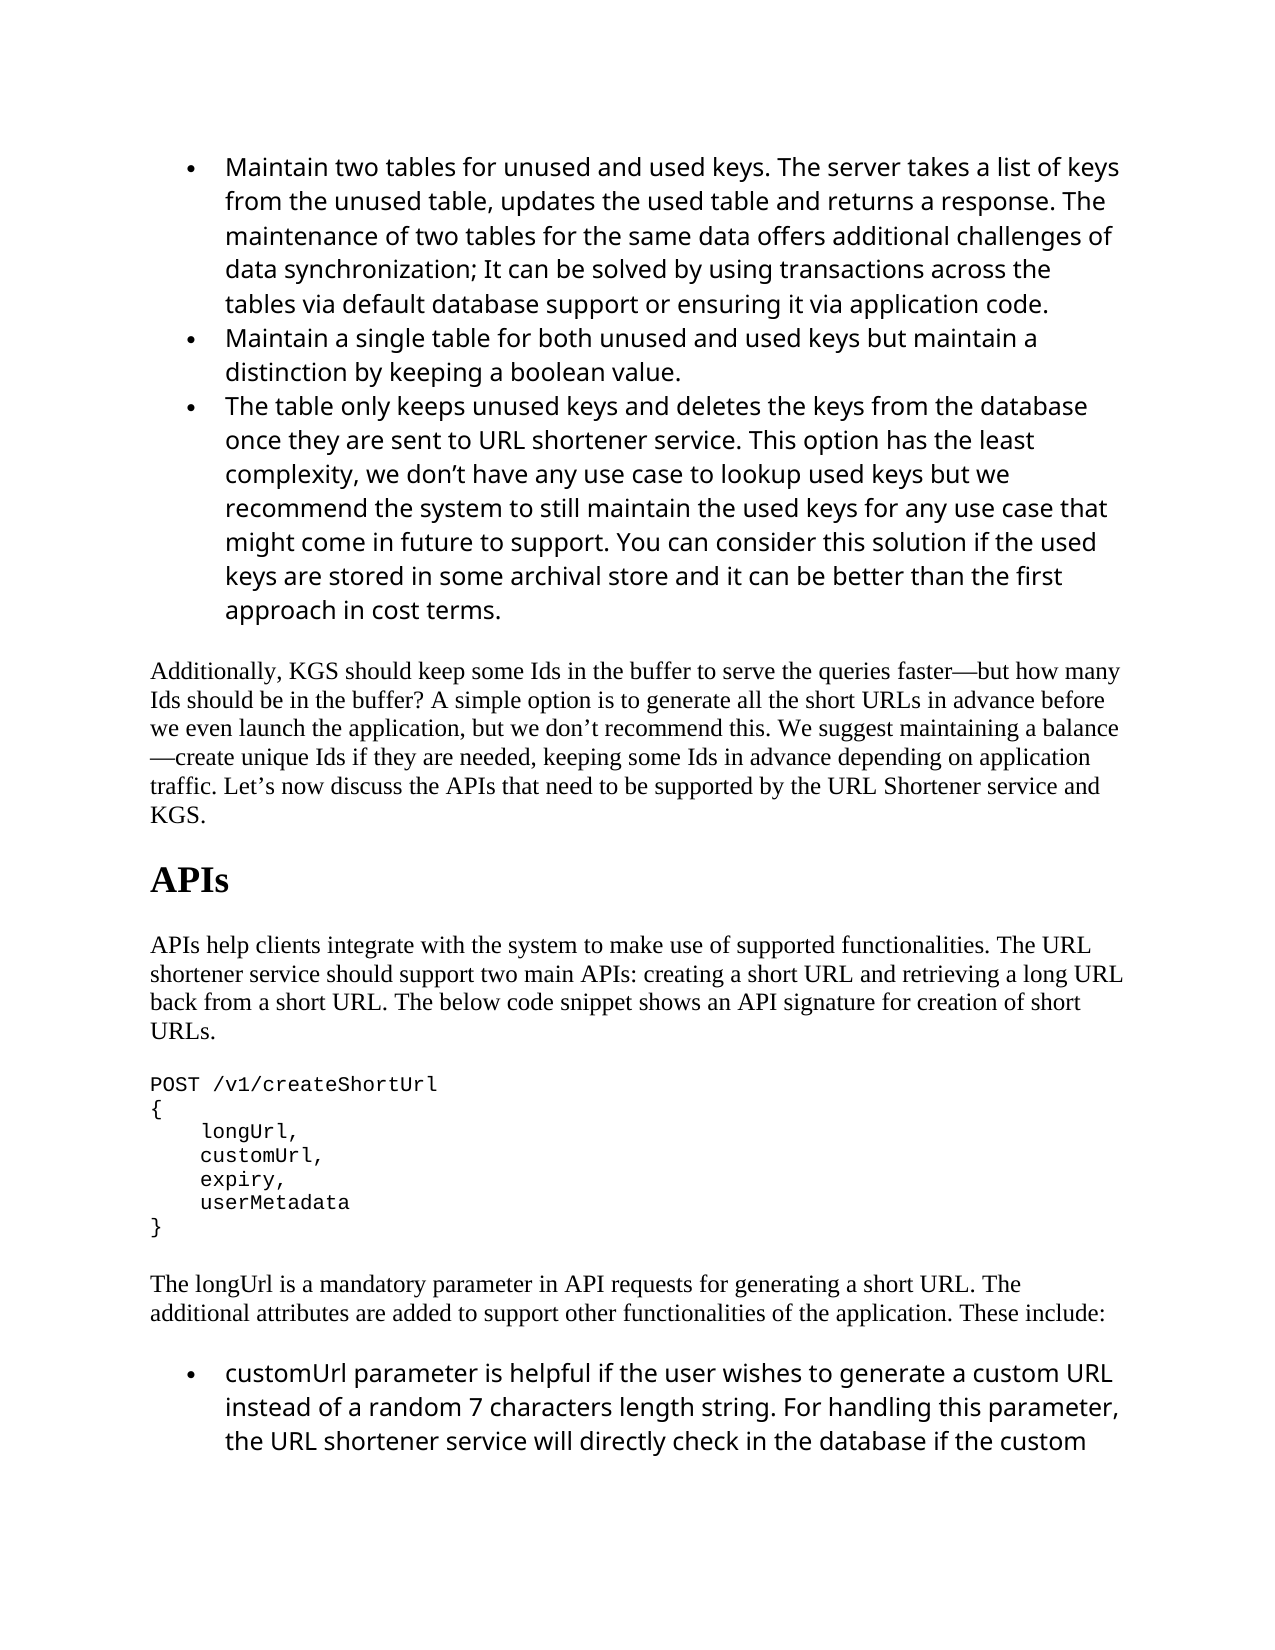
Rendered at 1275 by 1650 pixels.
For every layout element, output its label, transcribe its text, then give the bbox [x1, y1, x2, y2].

text { [150, 1098, 1125, 1121]
list The table only keeps unused keys and deletes the keys from the database once they are sent to URL shortener service. This option has the least complexity, we don’t have any use case to lookup used keys but we recommend the system to still maintain the used keys for any use case that might come in future to support. You can consider this solution if the used keys are stored in some archival store and it can be better than the first approach in cost terms. [187, 388, 1125, 627]
text expiry, [150, 1169, 1125, 1192]
list Maintain a single table for both unused and used keys but maintain a distinction by keeping a boolean value. [187, 320, 1125, 388]
text } [150, 1216, 1125, 1240]
text customUrl, [150, 1145, 1125, 1169]
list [187, 1356, 1125, 1458]
text APIs help clients integrate with the system to make use of supported functionalities. The URL shortener service should support two main APIs: creating a short URL and retrieving a long URL back from a short URL. The below code snippet shows an API signature for creation of short URLs. [150, 930, 1125, 1045]
text POST /v1/createShortUrl [150, 1074, 1125, 1098]
text userMetadata [150, 1192, 1125, 1216]
list Maintain two tables for unused and used keys. The server takes a list of keys from the unused table, updates the used table and returns a response. The maintenance of two tables for the same data offers additional challenges of data synchronization; It can be solved by using transactions across the tables via default database support or ensuring it via application code. [187, 150, 1125, 320]
text longUrl, [150, 1121, 1125, 1145]
text Additionally, KGS should keep some Ids in the buffer to serve the queries faster—but how many Ids should be in the buffer? A simple option is to generate all the short URLs in advance before we even launch the application, but we don’t recommend this. We suggest maintaining a balance—create unique Ids if they are needed, keeping some Ids in advance depending on application traffic. Let’s now discuss the APIs that need to be supported by the URL Shortener service and KGS. [150, 656, 1125, 828]
text APIs [150, 858, 1125, 901]
text The longUrl is a mandatory parameter in API requests for generating a short URL. The additional attributes are added to support other functionalities of the application. These include: [150, 1269, 1125, 1326]
